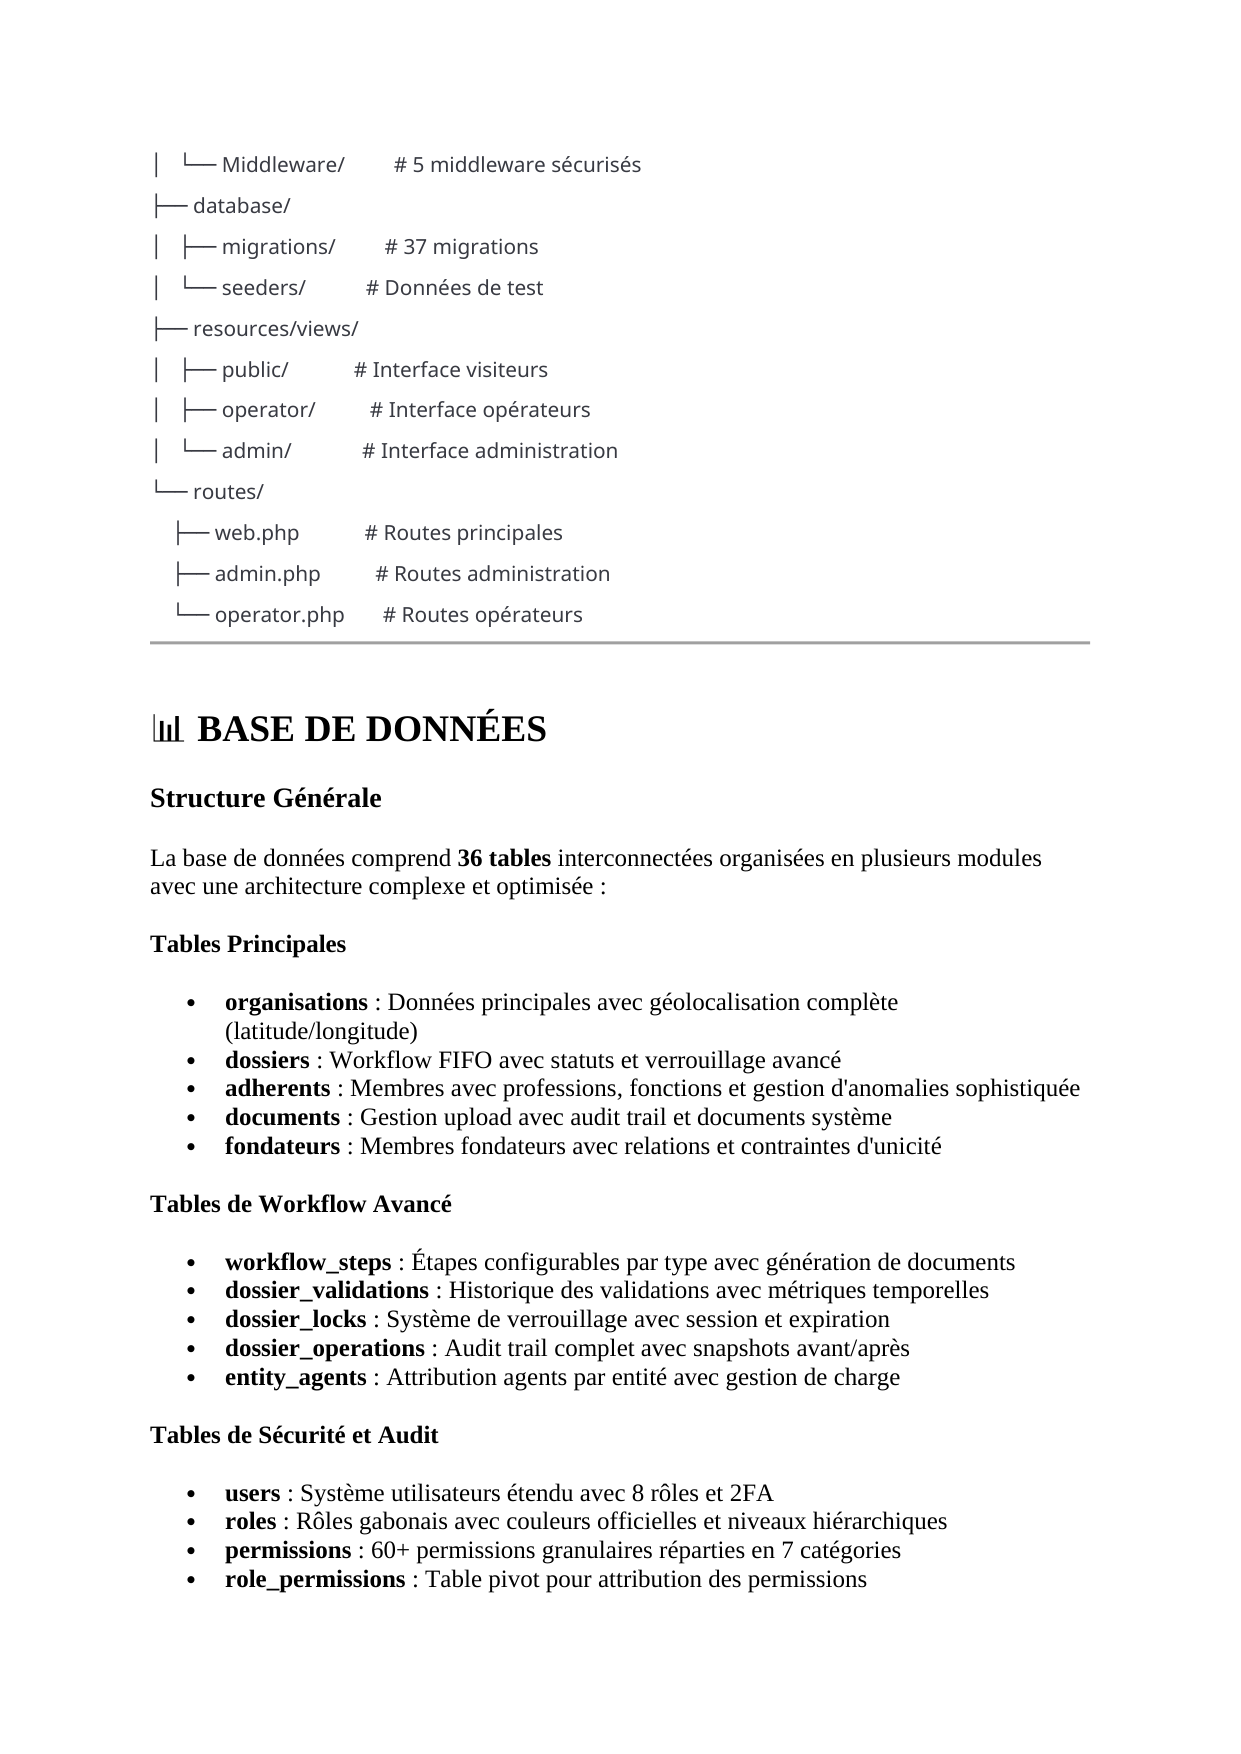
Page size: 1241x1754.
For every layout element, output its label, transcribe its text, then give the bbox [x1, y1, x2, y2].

list organisations : Données principales avec géolocalisation complète (latitude/longitude) [187, 987, 1090, 1045]
text └── routes/ [150, 477, 1090, 506]
list fondateurs : Membres fondateurs avec relations et contraintes d'unicité [187, 1131, 1090, 1160]
text La base de données comprend 36 tables interconnectées organisées en plusieurs modules avec une architecture complexe et optimisée : [150, 843, 1090, 900]
text Structure Générale [150, 781, 1090, 813]
text Tables Principales [150, 929, 1090, 958]
list workflow_steps : Étapes configurables par type avec génération de documents [187, 1247, 1090, 1276]
text │ └── Middleware/ # 5 middleware sécurisés [150, 150, 1090, 178]
text ├── web.php # Routes principales [150, 518, 1090, 547]
list dossier_validations : Historique des validations avec métriques temporelles [187, 1276, 1090, 1304]
list dossiers : Workflow FIFO avec statuts et verrouillage avancé [187, 1045, 1090, 1073]
text │ ├── operator/ # Interface opérateurs [150, 396, 1090, 424]
text │ └── seeders/ # Données de test [150, 273, 1090, 301]
list adherents : Membres avec professions, fonctions et gestion d'anomalies sophistiquée [187, 1073, 1090, 1102]
list permissions : 60+ permissions granulaires réparties en 7 catégories [187, 1535, 1090, 1564]
list dossier_operations : Audit trail complet avec snapshots avant/après [187, 1333, 1090, 1362]
text ├── resources/views/ [150, 314, 1090, 342]
text └── operator.php # Routes opérateurs [150, 600, 1090, 629]
list role_permissions : Table pivot pour attribution des permissions [187, 1564, 1090, 1593]
text 📊 BASE DE DONNÉES [150, 701, 1090, 752]
list roles : Rôles gabonais avec couleurs officielles et niveaux hiérarchiques [187, 1506, 1090, 1535]
text Tables de Workflow Avancé [150, 1189, 1090, 1218]
list documents : Gestion upload avec audit trail et documents système [187, 1102, 1090, 1131]
text │ ├── public/ # Interface visiteurs [150, 355, 1090, 383]
text ├── admin.php # Routes administration [150, 559, 1090, 588]
list entity_agents : Attribution agents par entité avec gestion de charge [187, 1362, 1090, 1391]
text Tables de Sécurité et Audit [150, 1420, 1090, 1448]
text │ └── admin/ # Interface administration [150, 437, 1090, 465]
text ├── database/ [150, 191, 1090, 219]
text │ ├── migrations/ # 37 migrations [150, 232, 1090, 260]
list dossier_locks : Système de verrouillage avec session et expiration [187, 1304, 1090, 1333]
list users : Système utilisateurs étendu avec 8 rôles et 2FA [187, 1478, 1090, 1506]
